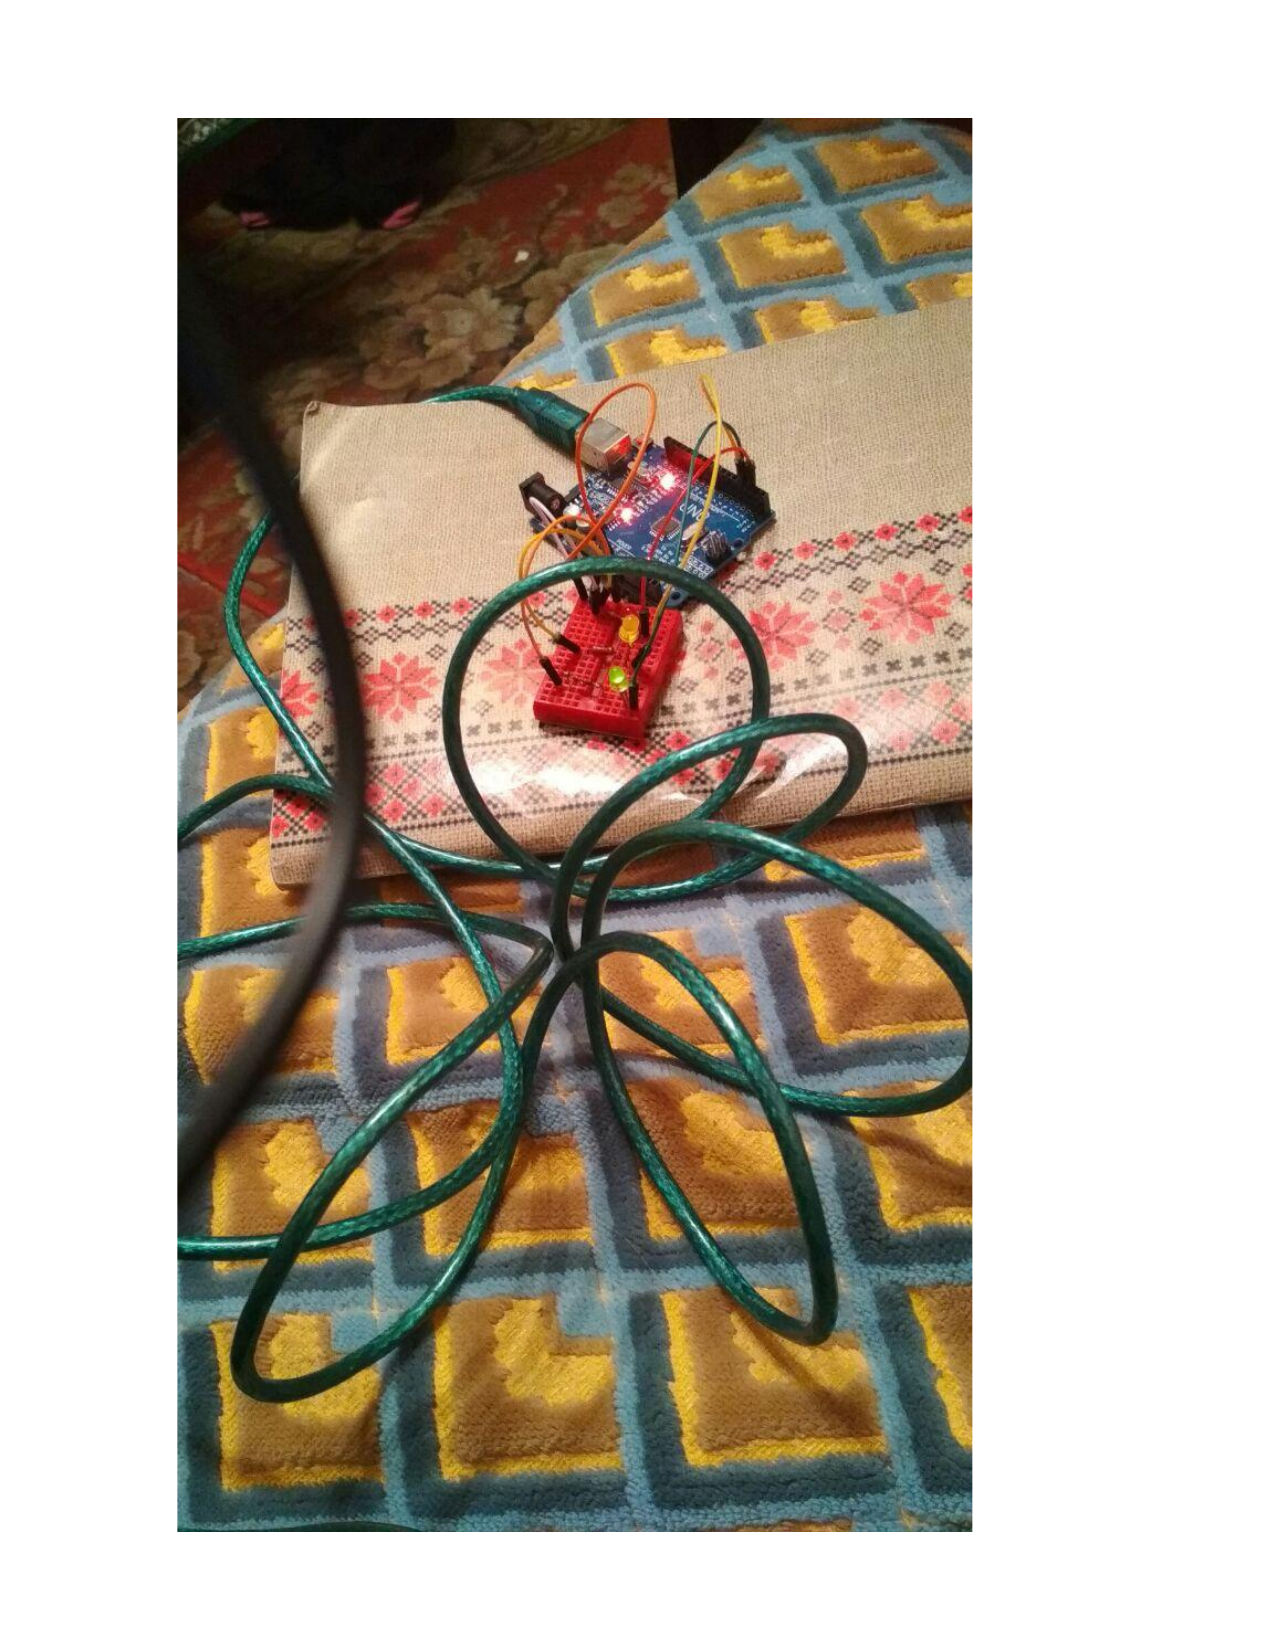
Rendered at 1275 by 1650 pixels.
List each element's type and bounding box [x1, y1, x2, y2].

picture [177, 118, 973, 1532]
